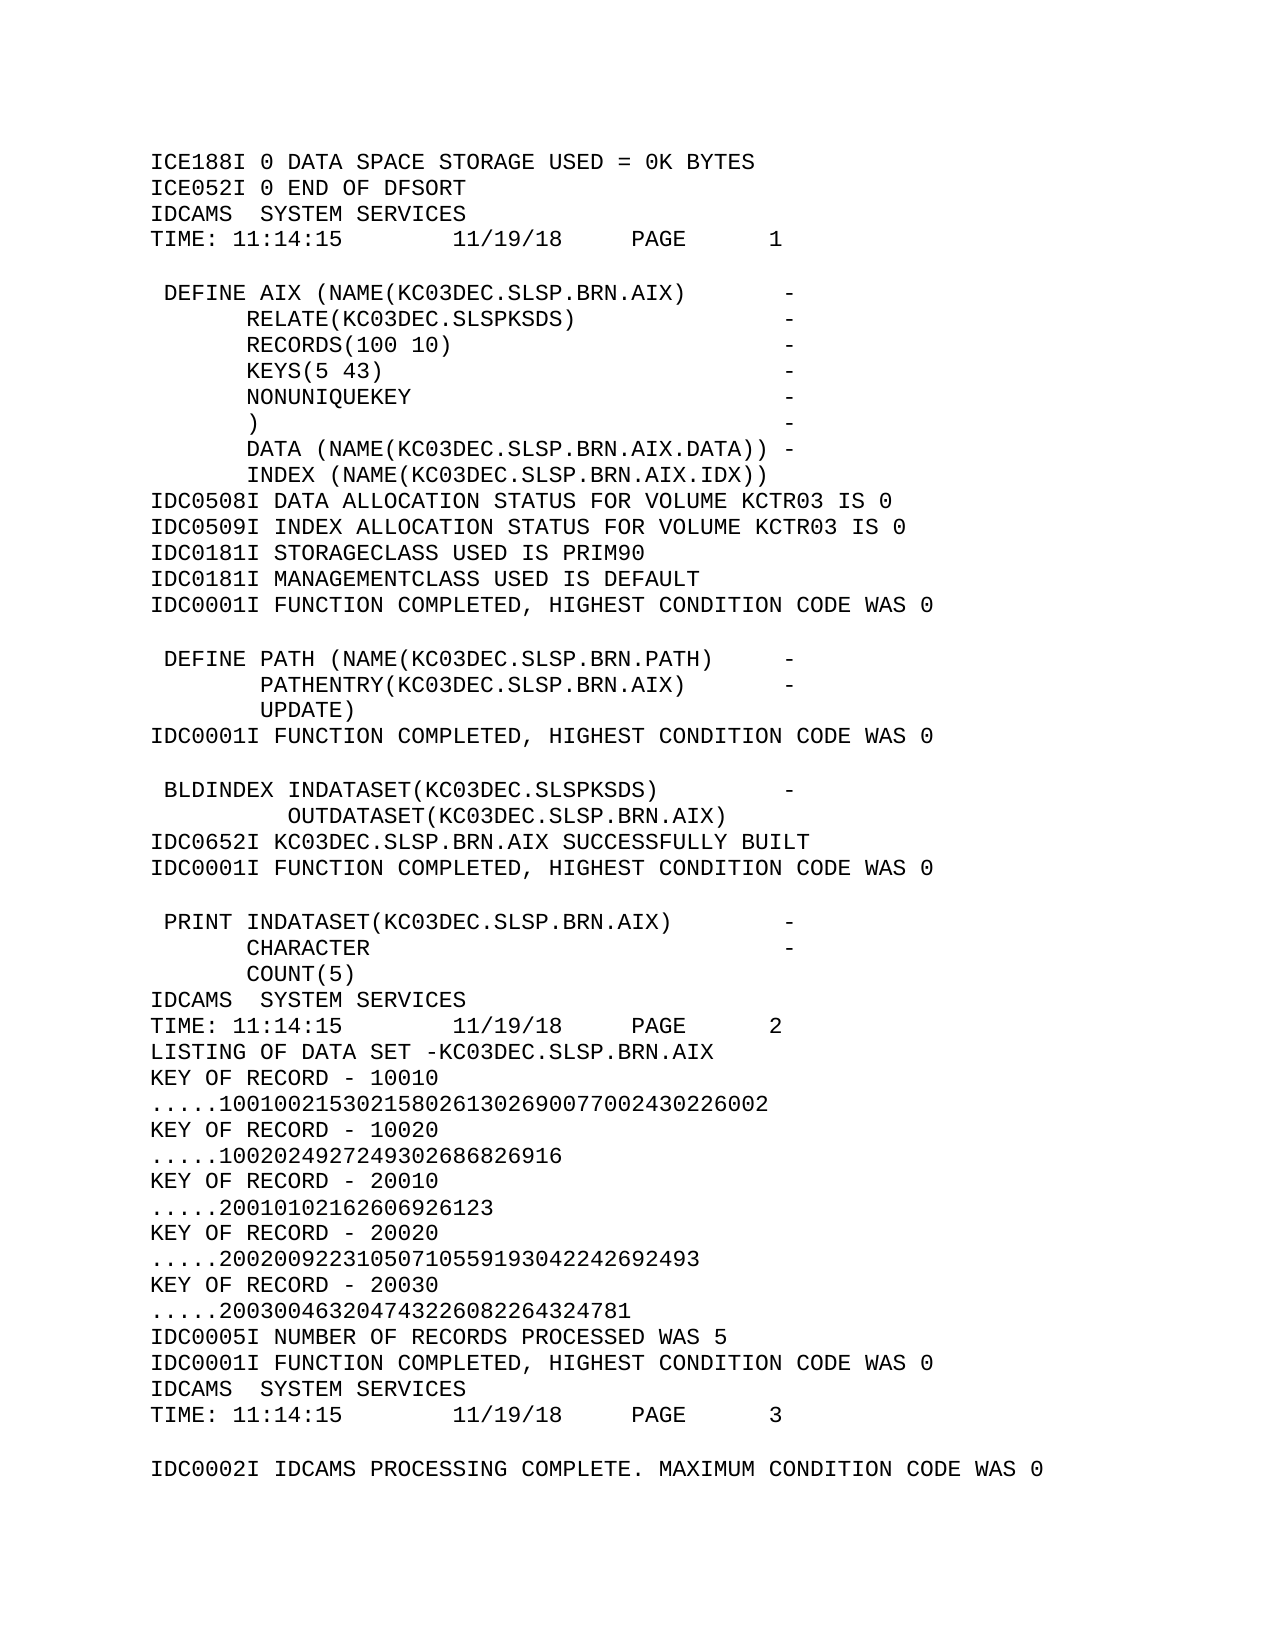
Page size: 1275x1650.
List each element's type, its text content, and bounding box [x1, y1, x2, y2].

text KEY OF RECORD - 20010 [150, 1170, 1125, 1196]
text PATHENTRY(KC03DEC.SLSP.BRN.AIX) - [150, 673, 1125, 699]
text COUNT(5) [150, 962, 1125, 988]
text .....1001002153021580261302690077002430226002 [150, 1092, 1125, 1118]
text KEYS(5 43) - [150, 359, 1125, 386]
text IDC0001I FUNCTION COMPLETED, HIGHEST CONDITION CODE WAS 0 [150, 1351, 1125, 1377]
text IDCAMS SYSTEM SERVICES TIME: 11:14:15 11/19/18 PAGE 1 [150, 202, 1125, 254]
text DEFINE AIX (NAME(KC03DEC.SLSP.BRN.AIX) - [150, 282, 1125, 308]
text KEY OF RECORD - 10020 [150, 1118, 1125, 1144]
text IDC0509I INDEX ALLOCATION STATUS FOR VOLUME KCTR03 IS 0 [150, 515, 1125, 541]
text OUTDATASET(KC03DEC.SLSP.BRN.AIX) [150, 805, 1125, 831]
text INDEX (NAME(KC03DEC.SLSP.BRN.AIX.IDX)) [150, 463, 1125, 489]
text NONUNIQUEKEY - [150, 386, 1125, 411]
text IDC0508I DATA ALLOCATION STATUS FOR VOLUME KCTR03 IS 0 [150, 489, 1125, 515]
text IDC0002I IDCAMS PROCESSING COMPLETE. MAXIMUM CONDITION CODE WAS 0 [150, 1457, 1125, 1483]
text KEY OF RECORD - 20030 [150, 1274, 1125, 1299]
text ICE188I 0 DATA SPACE STORAGE USED = 0K BYTES [150, 150, 1125, 176]
text .....200300463204743226082264324781 [150, 1299, 1125, 1326]
text IDC0001I FUNCTION COMPLETED, HIGHEST CONDITION CODE WAS 0 [150, 593, 1125, 619]
text .....1002024927249302686826916 [150, 1144, 1125, 1170]
text IDCAMS SYSTEM SERVICES TIME: 11:14:15 11/19/18 PAGE 2 [150, 988, 1125, 1040]
text .....20020092231050710559193042242692493 [150, 1248, 1125, 1274]
text KEY OF RECORD - 10010 [150, 1066, 1125, 1092]
text IDC0001I FUNCTION COMPLETED, HIGHEST CONDITION CODE WAS 0 [150, 857, 1125, 882]
text UPDATE) [150, 699, 1125, 725]
text IDC0181I STORAGECLASS USED IS PRIM90 [150, 541, 1125, 567]
text RECORDS(100 10) - [150, 334, 1125, 359]
text IDC0001I FUNCTION COMPLETED, HIGHEST CONDITION CODE WAS 0 [150, 725, 1125, 751]
text CHARACTER - [150, 936, 1125, 962]
text ICE052I 0 END OF DFSORT [150, 176, 1125, 202]
text RELATE(KC03DEC.SLSPKSDS) - [150, 308, 1125, 334]
text KEY OF RECORD - 20020 [150, 1222, 1125, 1248]
text IDCAMS SYSTEM SERVICES TIME: 11:14:15 11/19/18 PAGE 3 [150, 1377, 1125, 1429]
text .....20010102162606926123 [150, 1196, 1125, 1222]
text IDC0652I KC03DEC.SLSP.BRN.AIX SUCCESSFULLY BUILT [150, 831, 1125, 857]
text DEFINE PATH (NAME(KC03DEC.SLSP.BRN.PATH) - [150, 647, 1125, 673]
text IDC0005I NUMBER OF RECORDS PROCESSED WAS 5 [150, 1326, 1125, 1351]
text BLDINDEX INDATASET(KC03DEC.SLSPKSDS) - [150, 779, 1125, 805]
text ) - [150, 411, 1125, 437]
text LISTING OF DATA SET -KC03DEC.SLSP.BRN.AIX [150, 1040, 1125, 1066]
text IDC0181I MANAGEMENTCLASS USED IS DEFAULT [150, 567, 1125, 593]
text PRINT INDATASET(KC03DEC.SLSP.BRN.AIX) - [150, 911, 1125, 936]
text DATA (NAME(KC03DEC.SLSP.BRN.AIX.DATA)) - [150, 437, 1125, 463]
